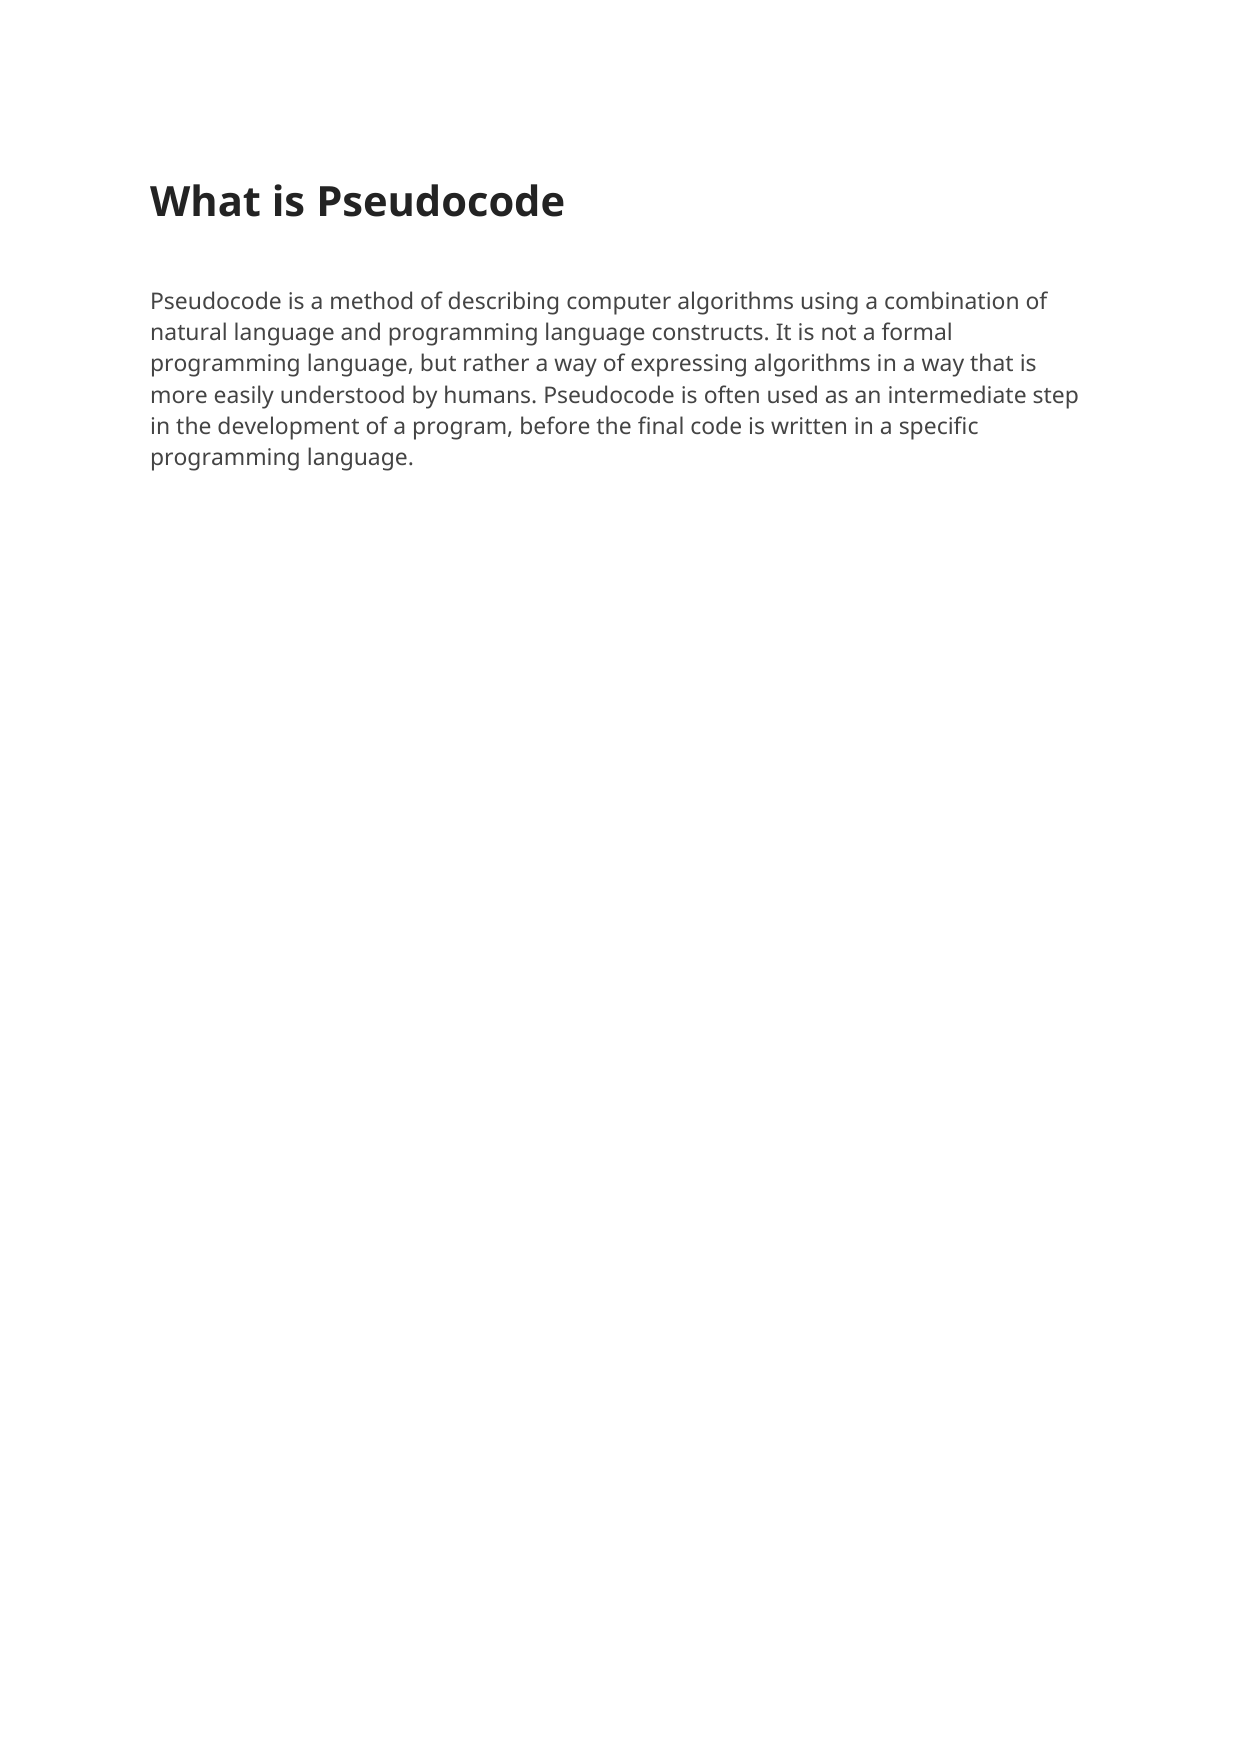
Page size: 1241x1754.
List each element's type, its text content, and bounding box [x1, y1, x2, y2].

text Pseudocode is a method of describing computer algorithms using a combination of natural language and programming language constructs. It is not a formal programming language, but rather a way of expressing algorithms in a way that is more easily understood by humans. Pseudocode is often used as an intermediate step in the development of a program, before the final code is written in a specific programming language. [150, 285, 1090, 472]
text What is Pseudocode [150, 150, 1090, 228]
